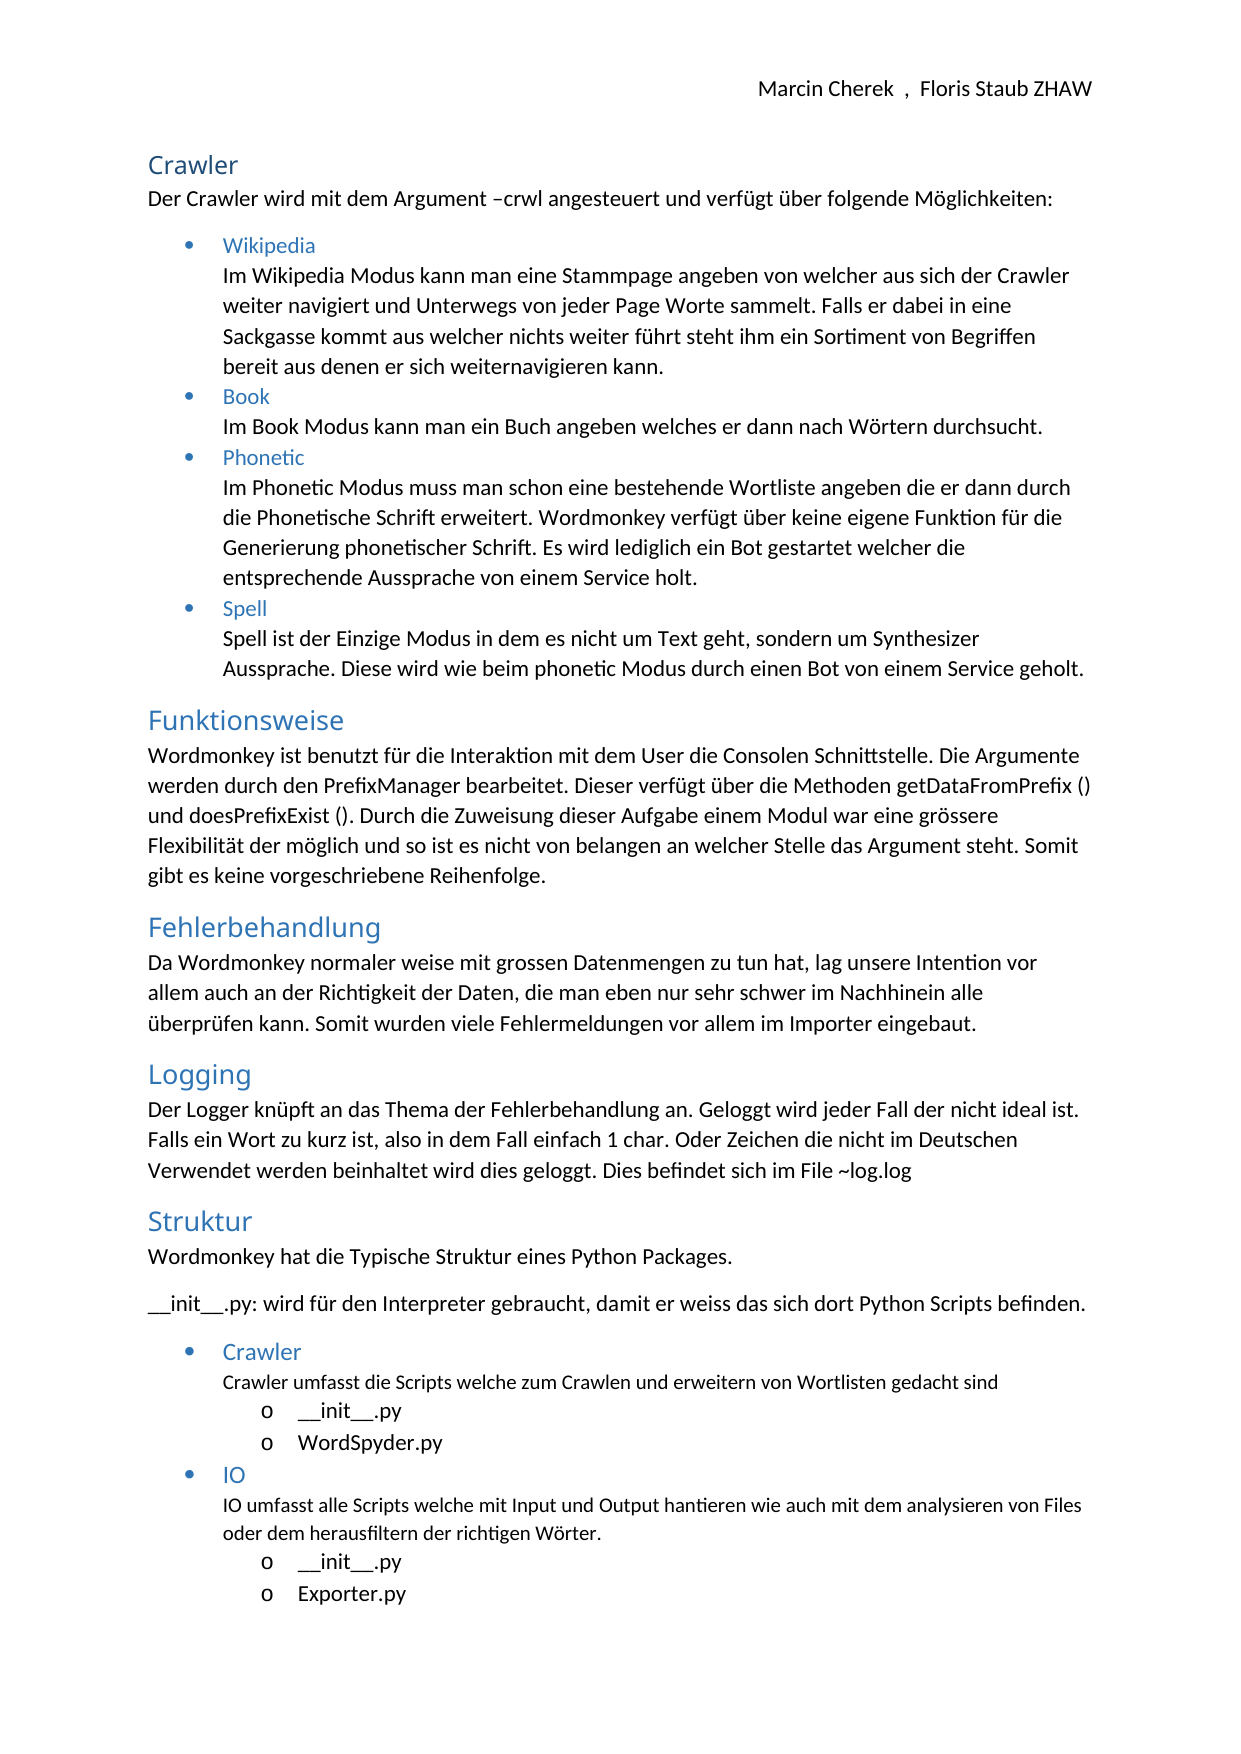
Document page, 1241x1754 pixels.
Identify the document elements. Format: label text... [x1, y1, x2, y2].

text Der Logger knüpft an das Thema der Fehlerbehandlung an. Geloggt wird jeder Fall der nicht ideal ist. Falls ein Wort zu kurz ist, also in dem Fall einfach 1 char. Oder Zeichen die nicht im Deutschen Verwendet werden beinhaltet wird dies geloggt. Dies befindet sich im File ~log.log [148, 1095, 1093, 1184]
list Crawler umfasst die Scripts welche zum Crawlen und erweitern von Wortlisten gedacht sind [223, 1369, 1093, 1394]
list Wikipedia [185, 231, 1093, 259]
list WordSpyder.py [260, 1428, 1093, 1457]
text __init__.py: wird für den Interpreter gebraucht, damit er weiss das sich dort Python Scripts befinden. [148, 1289, 1093, 1317]
text Wordmonkey ist benutzt für die Interaktion mit dem User die Consolen Schnittstelle. Die Argumente werden durch den PrefixManager bearbeitet. Dieser verfügt über die Methoden getDataFromPrefix () und doesPrefixExist (). Durch die Zuweisung dieser Aufgabe einem Modul war eine grössere Flexibilität der möglich und so ist es nicht von belangen an welcher Stelle das Argument steht. Somit gibt es keine vorgeschriebene Reihenfolge. [148, 741, 1093, 890]
text Der Crawler wird mit dem Argument –crwl angesteuert und verfügt über folgende Möglichkeiten: [148, 184, 1093, 212]
list IO umfasst alle Scripts welche mit Input und Output hantieren wie auch mit dem analysieren von Files oder dem herausfiltern der richtigen Wörter. [223, 1492, 1093, 1545]
list Im Wikipedia Modus kann man eine Stammpage angeben von welcher aus sich der Crawler weiter navigiert und Unterwegs von jeder Page Worte sammelt. Falls er dabei in eine Sackgasse kommt aus welcher nichts weiter führt steht ihm ein Sortiment von Begriffen bereit aus denen er sich weiternavigieren kann. [223, 261, 1093, 380]
list Spell ist der Einzige Modus in dem es nicht um Text geht, sondern um Synthesizer Aussprache. Diese wird wie beim phonetic Modus durch einen Bot von einem Service geholt. [223, 624, 1093, 682]
list __init__.py [260, 1397, 1093, 1426]
subtitle Logging [148, 1056, 1093, 1092]
subtitle Fehlerbehandlung [148, 908, 1093, 945]
subtitle Struktur [148, 1203, 1093, 1239]
list Spell [185, 594, 1093, 622]
subtitle Crawler [148, 148, 1093, 182]
list Im Phonetic Modus muss man schon eine bestehende Wortliste angeben die er dann durch die Phonetische Schrift erweitert. Wordmonkey verfügt über keine eigene Funktion für die Generierung phonetischer Schrift. Es wird lediglich ein Bot gestartet welcher die entsprechende Aussprache von einem Service holt. [223, 473, 1093, 592]
subtitle Funktionsweise [148, 701, 1093, 738]
list Im Book Modus kann man ein Buch angeben welches er dann nach Wörtern durchsucht. [223, 412, 1093, 441]
list __init__.py [260, 1547, 1093, 1576]
list IO [185, 1459, 1093, 1490]
text Wordmonkey hat die Typische Struktur eines Python Packages. [148, 1242, 1093, 1271]
text Da Wordmonkey normaler weise mit grossen Datenmengen zu tun hat, lag unsere Intention vor allem auch an der Richtigkeit der Daten, die man eben nur sehr schwer im Nachhinein alle überprüfen kann. Somit wurden viele Fehlermeldungen vor allem im Importer eingebaut. [148, 948, 1093, 1037]
list Crawler [185, 1336, 1093, 1367]
list Phonetic [185, 443, 1093, 471]
list Book [185, 382, 1093, 410]
list Exporter.py [260, 1579, 1093, 1608]
